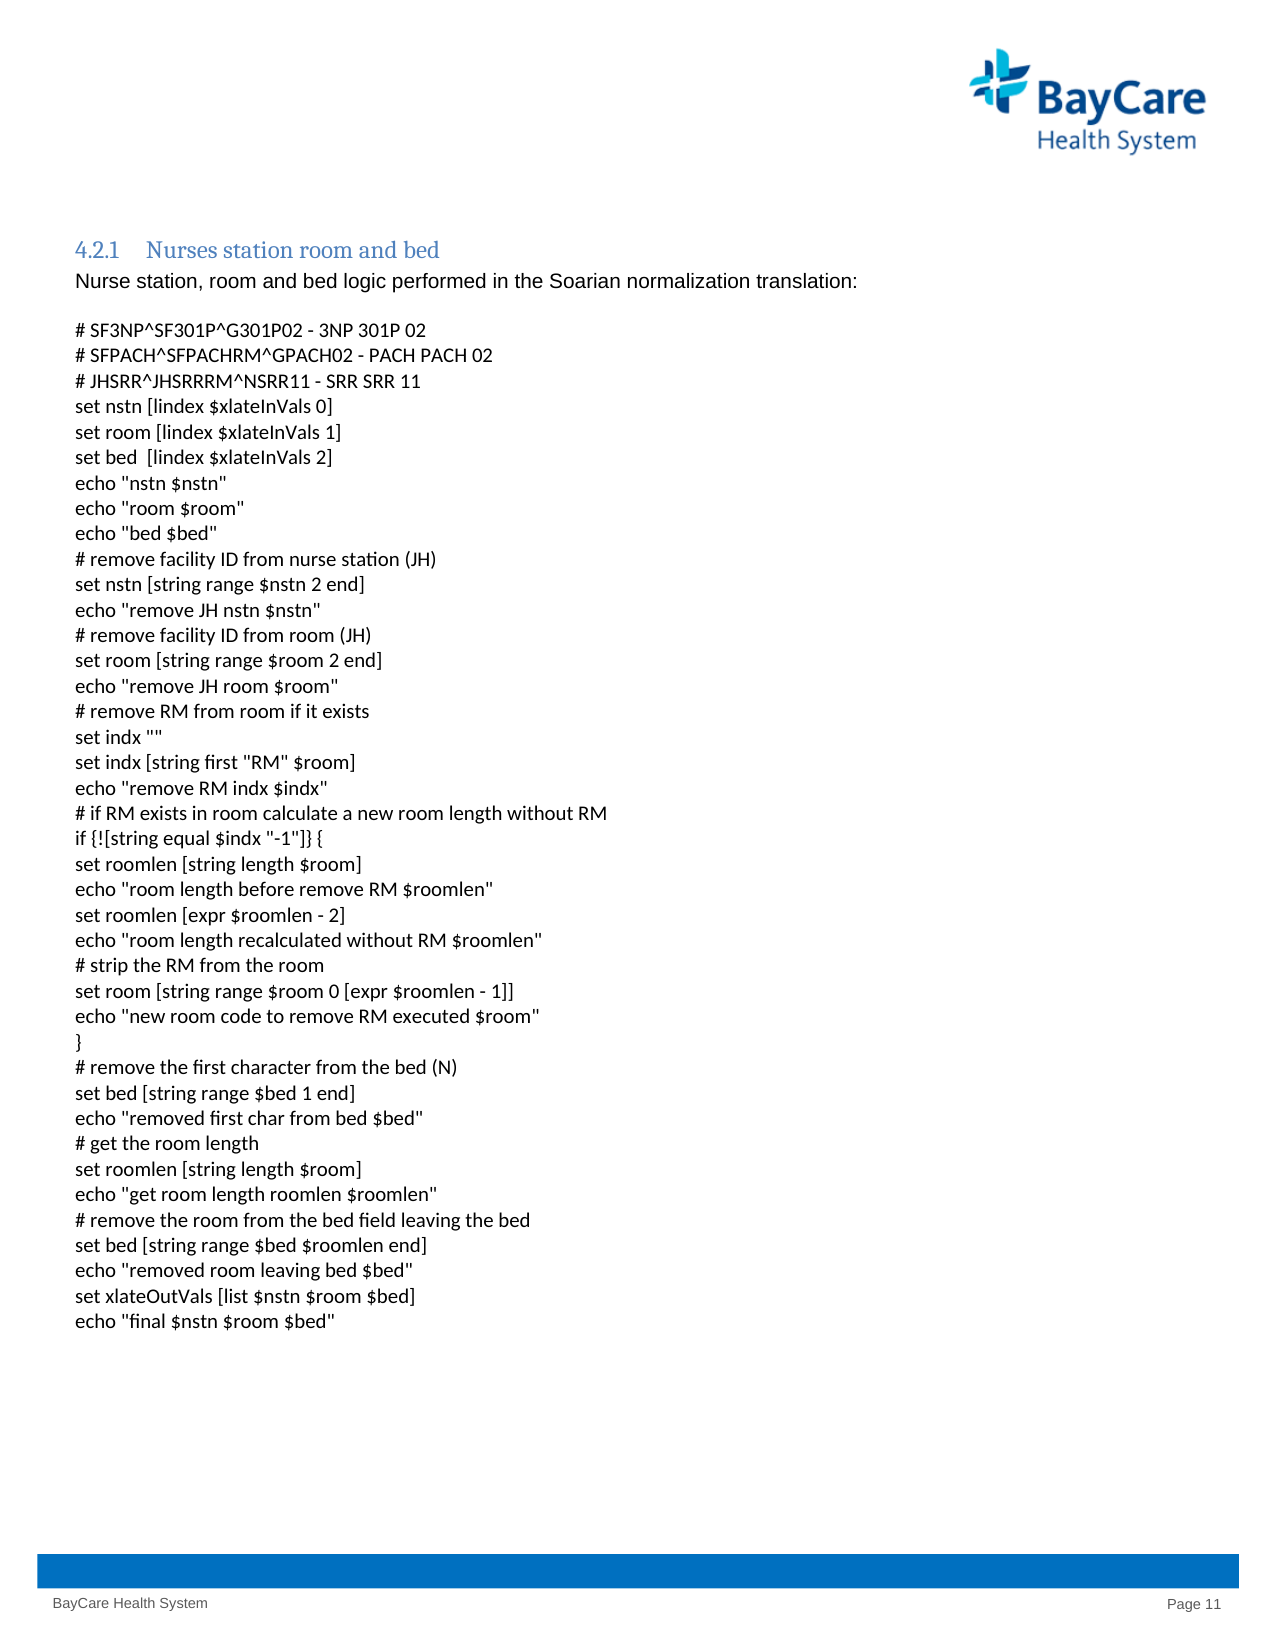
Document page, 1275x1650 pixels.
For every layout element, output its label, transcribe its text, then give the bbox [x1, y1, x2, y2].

text set roomlen [expr $roomlen - 2] [75, 902, 1200, 927]
text set nstn [lindex $xlateInVals 0] [75, 393, 1200, 419]
picture [951, 37, 1233, 168]
text set roomlen [string length $room] [75, 1156, 1200, 1181]
text echo "remove JH room $room" [75, 673, 1200, 698]
text set bed [string range $bed $roomlen end] [75, 1232, 1200, 1258]
text # if RM exists in room calculate a new room length without RM [75, 800, 1200, 826]
text # remove facility ID from room (JH) [75, 622, 1200, 648]
text set indx "" [75, 724, 1200, 749]
text if {![string equal $indx "-1"]} { [75, 826, 1200, 851]
text # SFPACH^SFPACHRM^GPACH02 - PACH PACH 02 [75, 343, 1200, 368]
text echo "remove RM indx $indx" [75, 775, 1200, 800]
text set indx [string first "RM" $room] [75, 749, 1200, 775]
text # remove facility ID from nurse station (JH) [75, 546, 1200, 571]
text set bed [string range $bed 1 end] [75, 1080, 1200, 1105]
text set roomlen [string length $room] [75, 851, 1200, 876]
text set xlateOutVals [list $nstn $room $bed] [75, 1283, 1200, 1308]
text # strip the RM from the room [75, 953, 1200, 978]
text set room [lindex $xlateInVals 1] [75, 419, 1200, 444]
text echo "new room code to remove RM executed $room" [75, 1003, 1200, 1029]
text # JHSRR^JHSRRRM^NSRR11 - SRR SRR 11 [75, 368, 1200, 393]
text echo "room $room" [75, 495, 1200, 521]
text # remove the first character from the bed (N) [75, 1054, 1200, 1080]
text # remove the room from the bed field leaving the bed [75, 1207, 1200, 1232]
text echo "get room length roomlen $roomlen" [75, 1181, 1200, 1207]
text echo "removed room leaving bed $bed" [75, 1258, 1200, 1283]
text echo "removed first char from bed $bed" [75, 1105, 1200, 1131]
text echo "nstn $nstn" [75, 470, 1200, 495]
text Nurse station, room and bed logic performed in the Soarian normalization translation: [75, 269, 1200, 293]
text # SF3NP^SF301P^G301P02 - 3NP 301P 02 [75, 317, 1200, 343]
text echo "room length recalculated without RM $roomlen" [75, 927, 1200, 953]
text # remove RM from room if it exists [75, 698, 1200, 724]
text set room [string range $room 2 end] [75, 648, 1200, 673]
text echo "bed $bed" [75, 521, 1200, 546]
text # get the room length [75, 1131, 1200, 1156]
text echo "final $nstn $room $bed" [75, 1308, 1200, 1334]
text echo "room length before remove RM $roomlen" [75, 876, 1200, 902]
text } [75, 1029, 1200, 1054]
text set room [string range $room 0 [expr $roomlen - 1]] [75, 978, 1200, 1003]
text set bed [lindex $xlateInVals 2] [75, 444, 1200, 470]
text echo "remove JH nstn $nstn" [75, 597, 1200, 622]
subtitle 4.2.1 Nurses station room and bed [75, 236, 1200, 265]
text set nstn [string range $nstn 2 end] [75, 571, 1200, 597]
